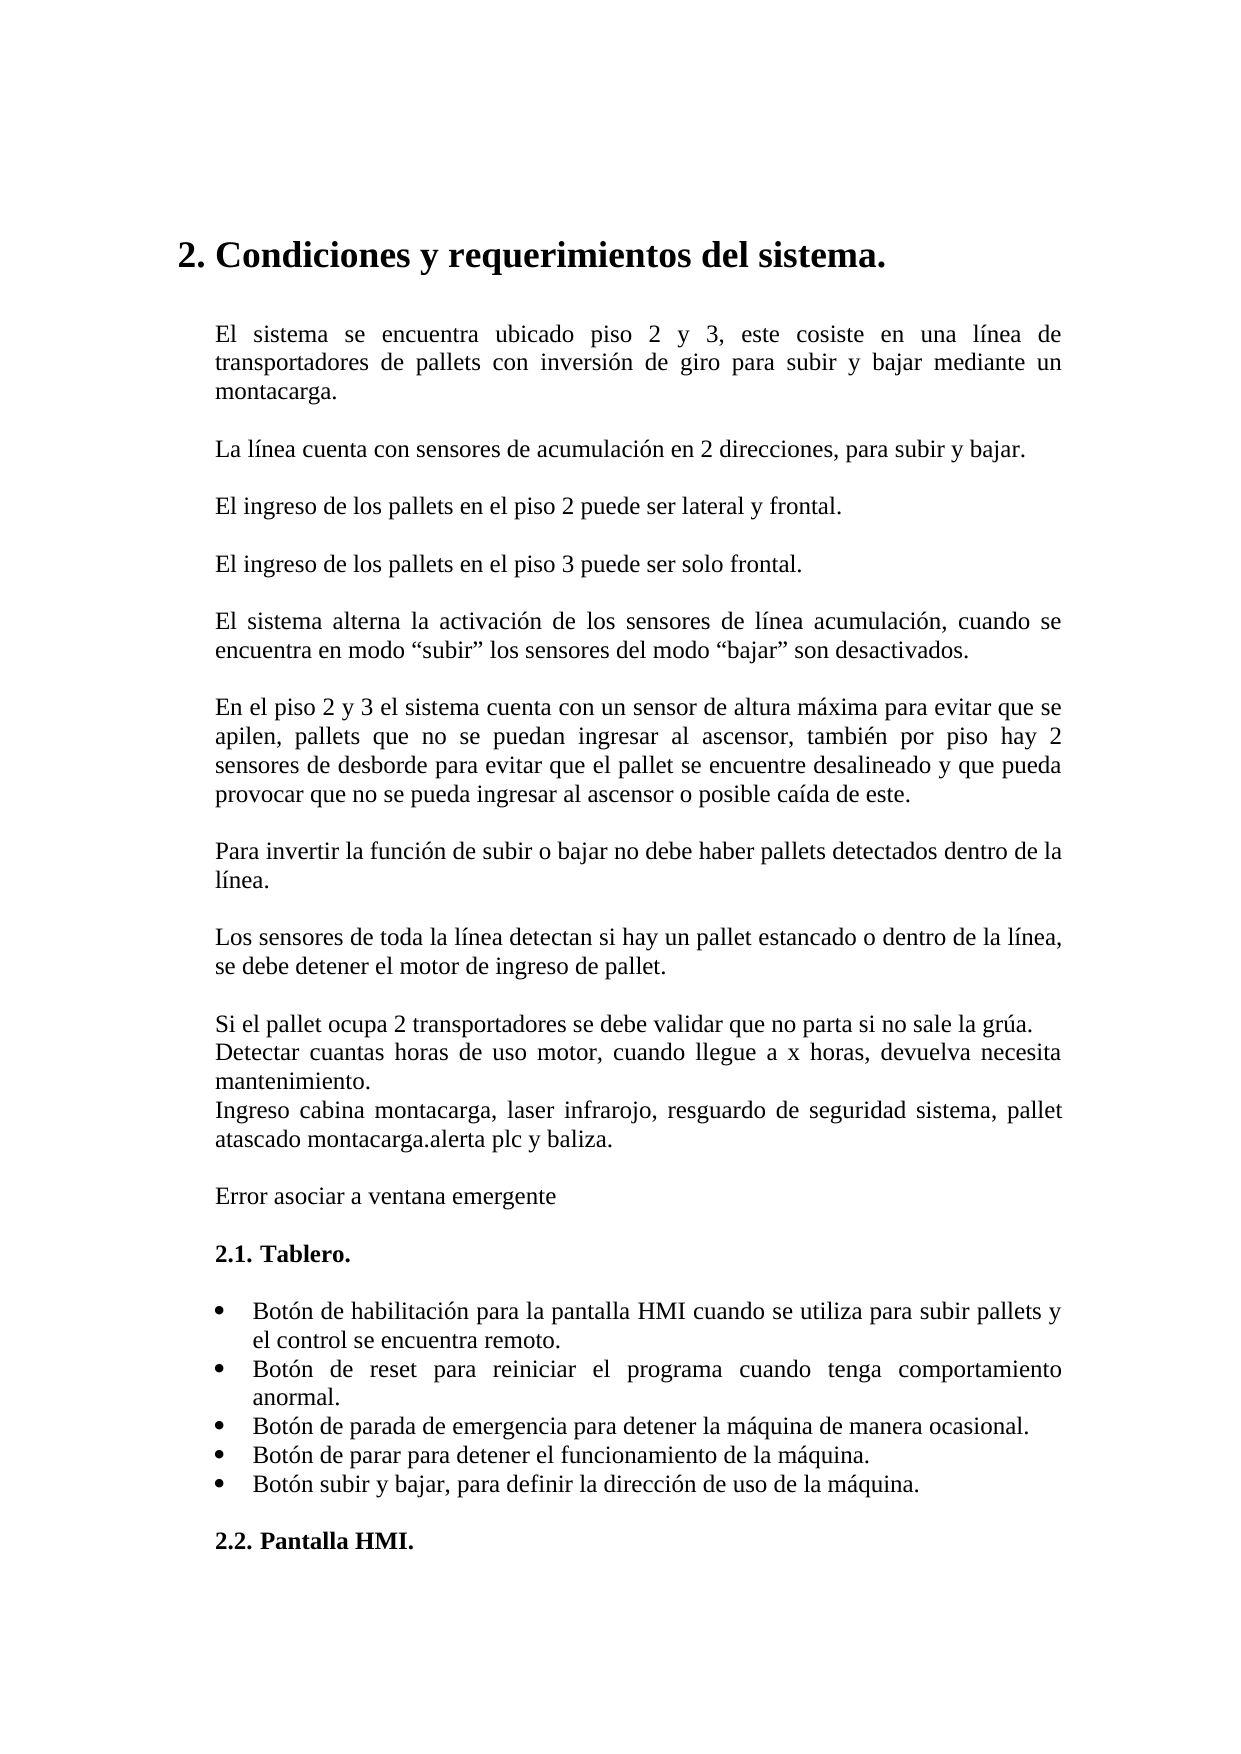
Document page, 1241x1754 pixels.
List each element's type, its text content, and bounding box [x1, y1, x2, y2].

list Botón de reset para reiniciar el programa cuando tenga comportamiento anormal. [215, 1354, 1063, 1411]
text La línea cuenta con sensores de acumulación en 2 direcciones, para subir y bajar. [215, 434, 1063, 462]
text Error asociar a ventana emergente [215, 1181, 1063, 1210]
list Botón de habilitación para la pantalla HMI cuando se utiliza para subir pallets y el control se encuentra remoto. [215, 1296, 1063, 1354]
text Si el pallet ocupa 2 transportadores se debe validar que no parta si no sale la grúa. [215, 1009, 1063, 1037]
text El sistema se encuentra ubicado piso 2 y 3, este cosiste en una línea de transportadores de pallets con inversión de giro para subir y bajar mediante un montacarga. [215, 319, 1063, 405]
text Ingreso cabina montacarga, laser infrarojo, resguardo de seguridad sistema, pallet atascado montacarga.alerta plc y baliza. [215, 1095, 1063, 1152]
list Botón subir y bajar, para definir la dirección de uso de la máquina. [215, 1469, 1063, 1497]
text En el piso 2 y 3 el sistema cuenta con un sensor de altura máxima para evitar que se apilen, pallets que no se puedan ingresar al ascensor, también por piso hay 2 sensores de desborde para evitar que el pallet se encuentre desalineado y que pueda provocar que no se pueda ingresar al ascensor o posible caída de este. [215, 692, 1063, 807]
text El sistema alterna la activación de los sensores de línea acumulación, cuando se encuentra en modo “subir” los sensores del modo “bajar” son desactivados. [215, 606, 1063, 664]
list Tablero. [215, 1239, 1063, 1267]
list Botón de parada de emergencia para detener la máquina de manera ocasional. [215, 1411, 1063, 1440]
text Detectar cuantas horas de uso motor, cuando llegue a x horas, devuelva necesita mantenimiento. [215, 1037, 1063, 1095]
text Los sensores de toda la línea detectan si hay un pallet estancado o dentro de la línea, se debe detener el motor de ingreso de pallet. [215, 922, 1063, 980]
list Botón de parar para detener el funcionamiento de la máquina. [215, 1440, 1063, 1469]
text El ingreso de los pallets en el piso 2 puede ser lateral y frontal. [215, 491, 1063, 520]
text Para invertir la función de subir o bajar no debe haber pallets detectados dentro de la línea. [215, 836, 1063, 894]
list Pantalla HMI. [215, 1526, 1063, 1555]
text El ingreso de los pallets en el piso 3 puede ser solo frontal. [215, 549, 1063, 577]
subtitle Condiciones y requerimientos del sistema. [177, 232, 1063, 276]
